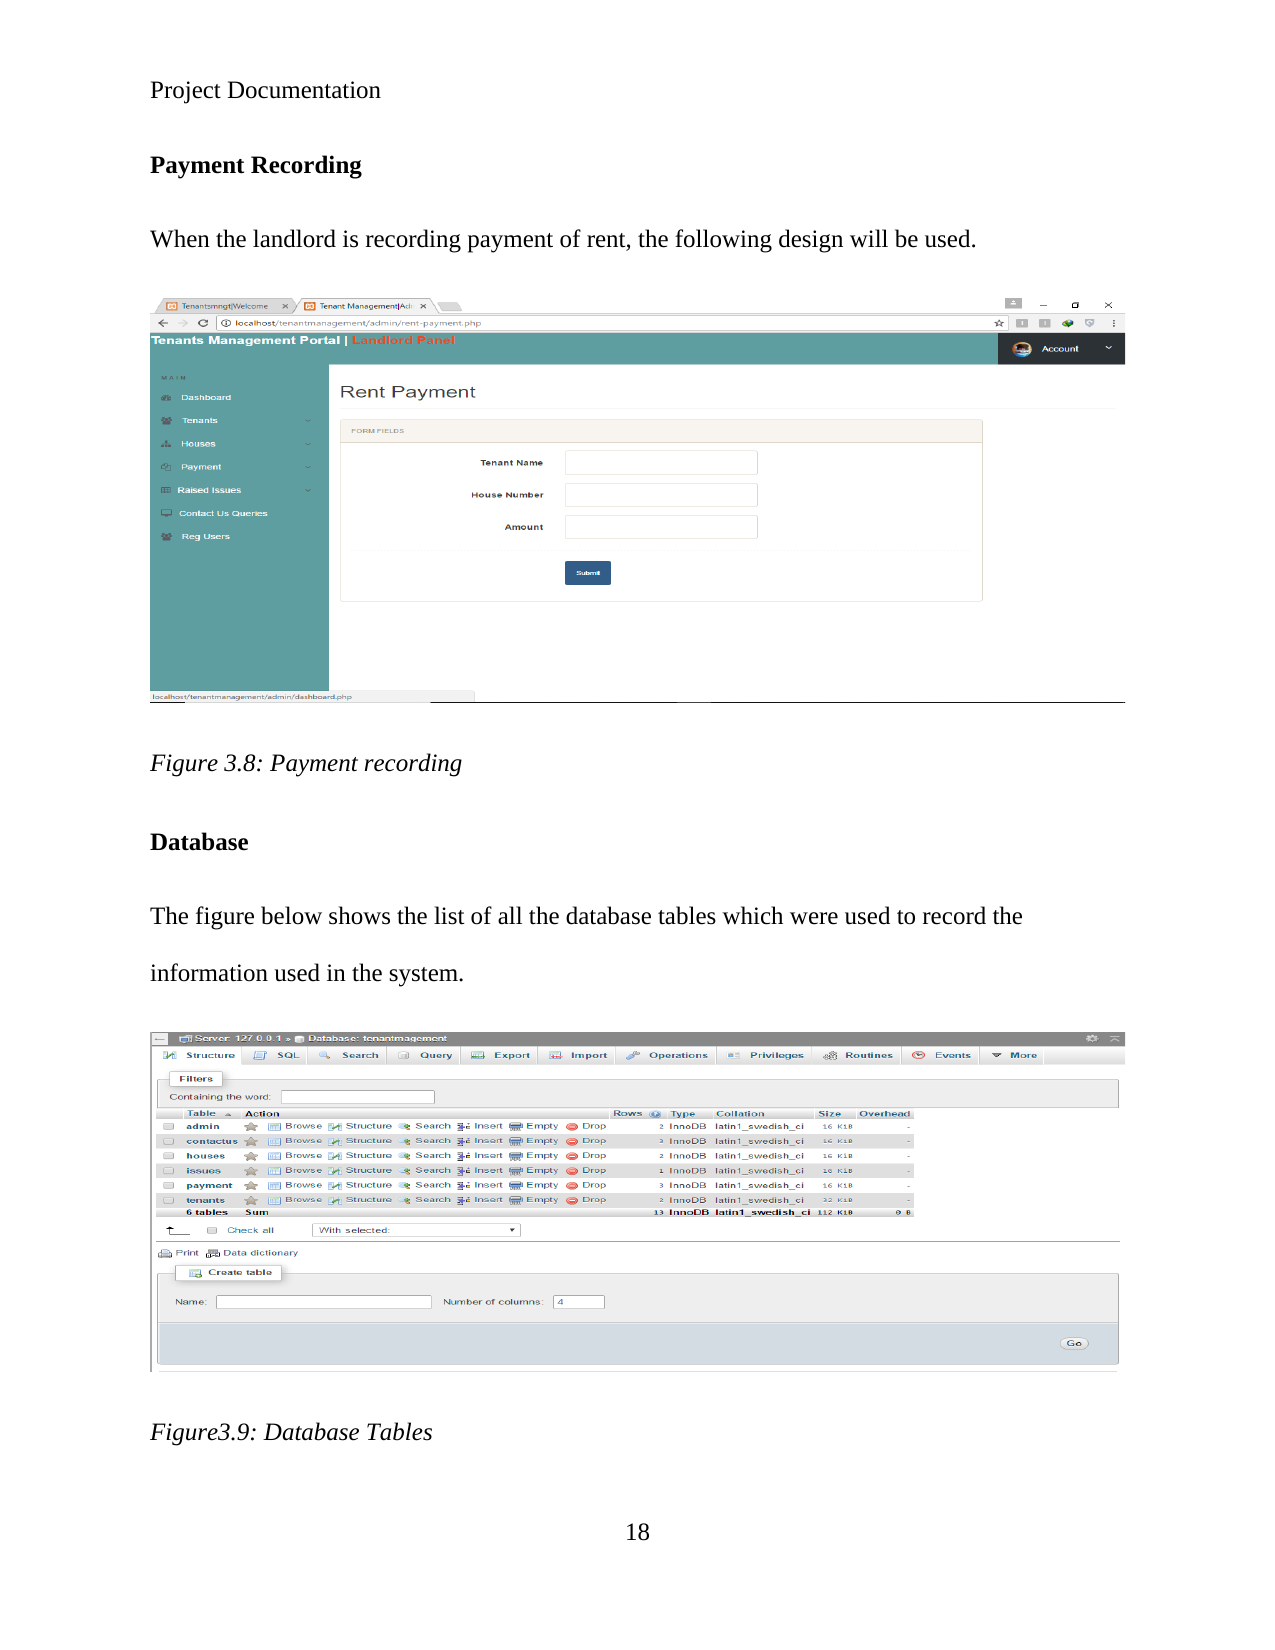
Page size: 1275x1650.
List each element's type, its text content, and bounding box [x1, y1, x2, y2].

text Database [150, 827, 1125, 856]
picture [150, 298, 1125, 703]
text When the landlord is recording payment of rent, the following design will be used. [150, 224, 1125, 253]
text Figure 3.8: Payment recording [150, 748, 1125, 777]
text Figure3.9: Database Tables [150, 1417, 1125, 1446]
picture [150, 1032, 1125, 1372]
text Payment Recording [150, 150, 1125, 179]
text The figure below shows the list of all the database tables which were used to record the information used in the system. [150, 901, 1125, 987]
